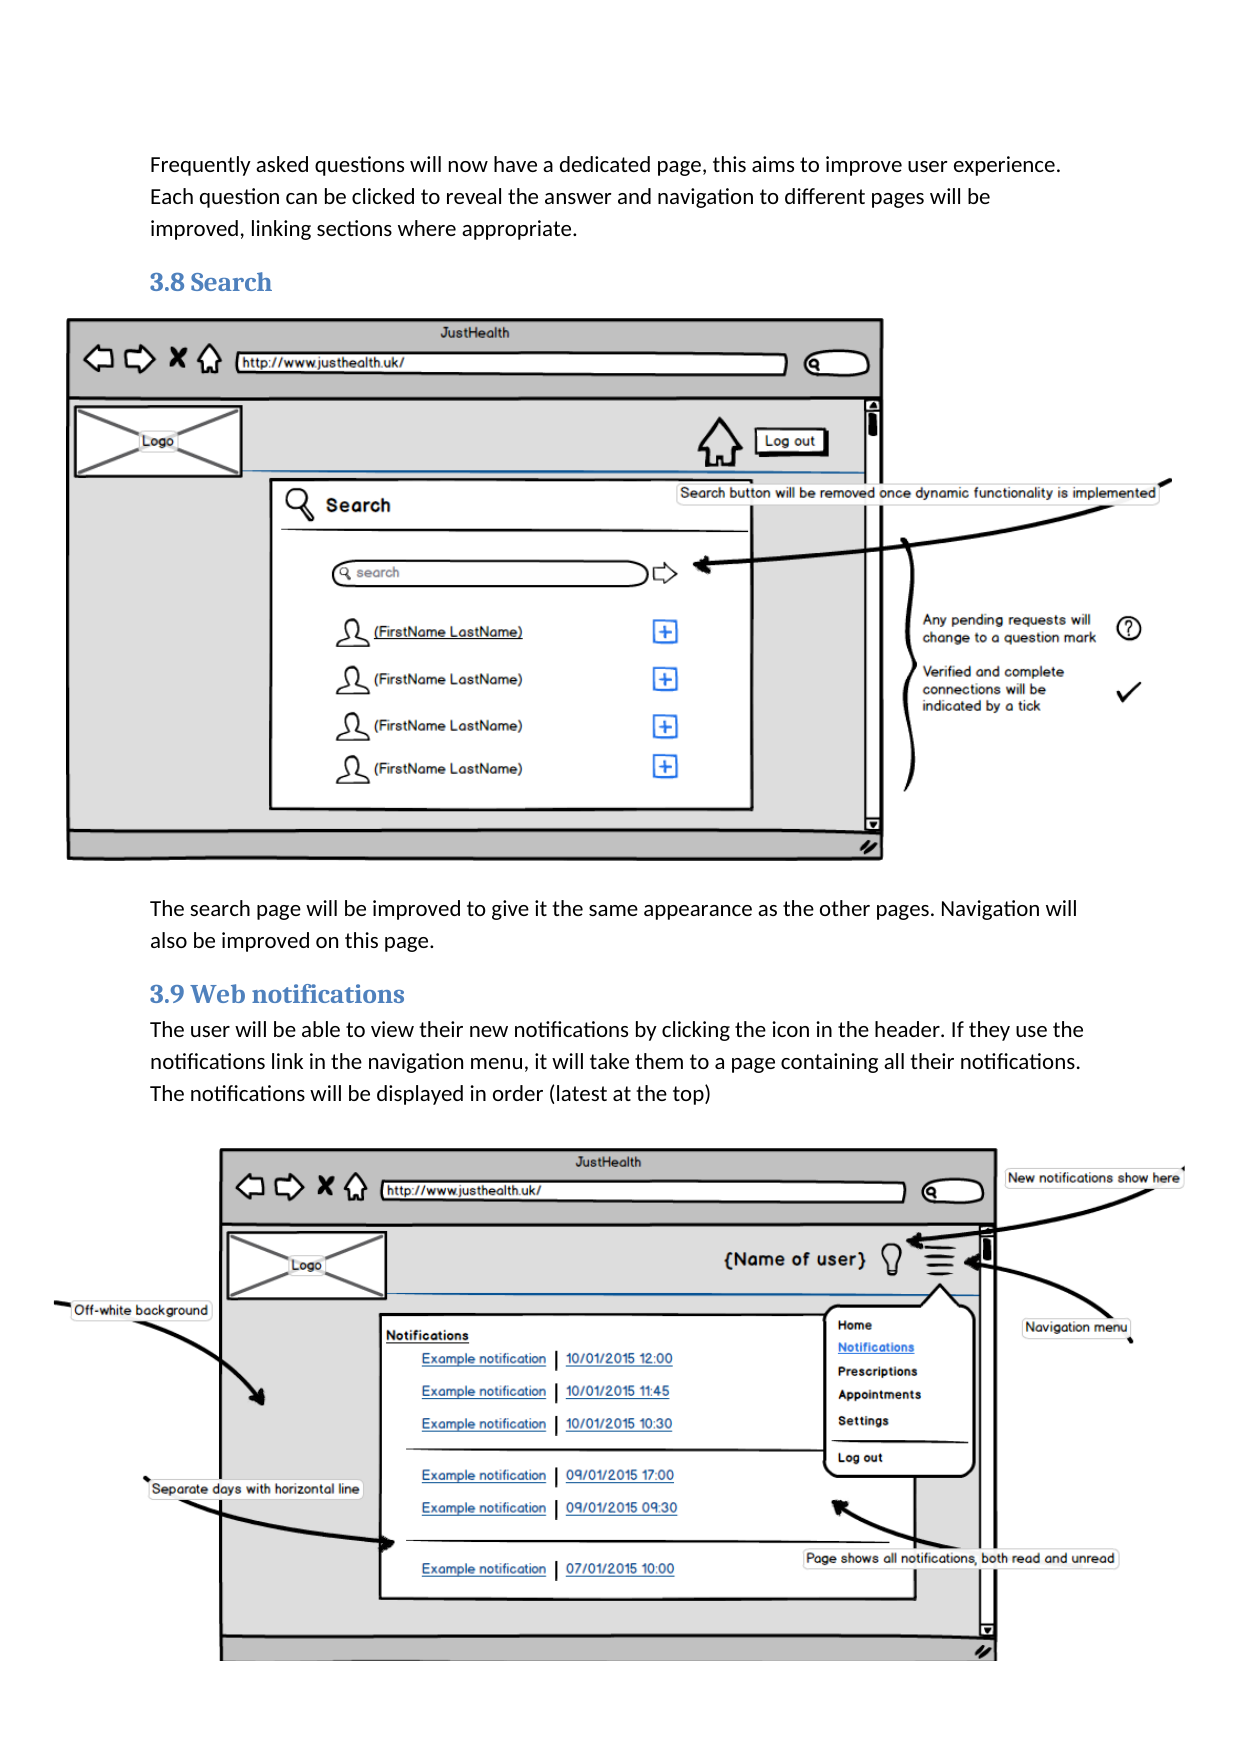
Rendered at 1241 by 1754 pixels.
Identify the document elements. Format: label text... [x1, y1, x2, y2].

picture [1090, 318, 1172, 861]
text The search page will be improved to give it the same appearance as the other pages. Navigation will also be improved on this page. [150, 303, 1090, 954]
picture [66, 318, 150, 861]
text Frequently asked questions will now have a dedicated page, this aims to improve user experience. Each question can be clicked to reveal the answer and navigation to different pages will be improved, linking sections where appropriate. [150, 150, 1090, 242]
subtitle 3.8 Search [150, 267, 1090, 298]
subtitle 3.9 Web notifications [150, 979, 1090, 1011]
text The user will be able to view their new notifications by clicking the icon in the header. If they use the notifications link in the navigation menu, it will take them to a page containing all their notifications. The notifications will be displayed in order (latest at the top) [150, 1015, 1090, 1107]
picture [53, 1148, 1184, 1661]
